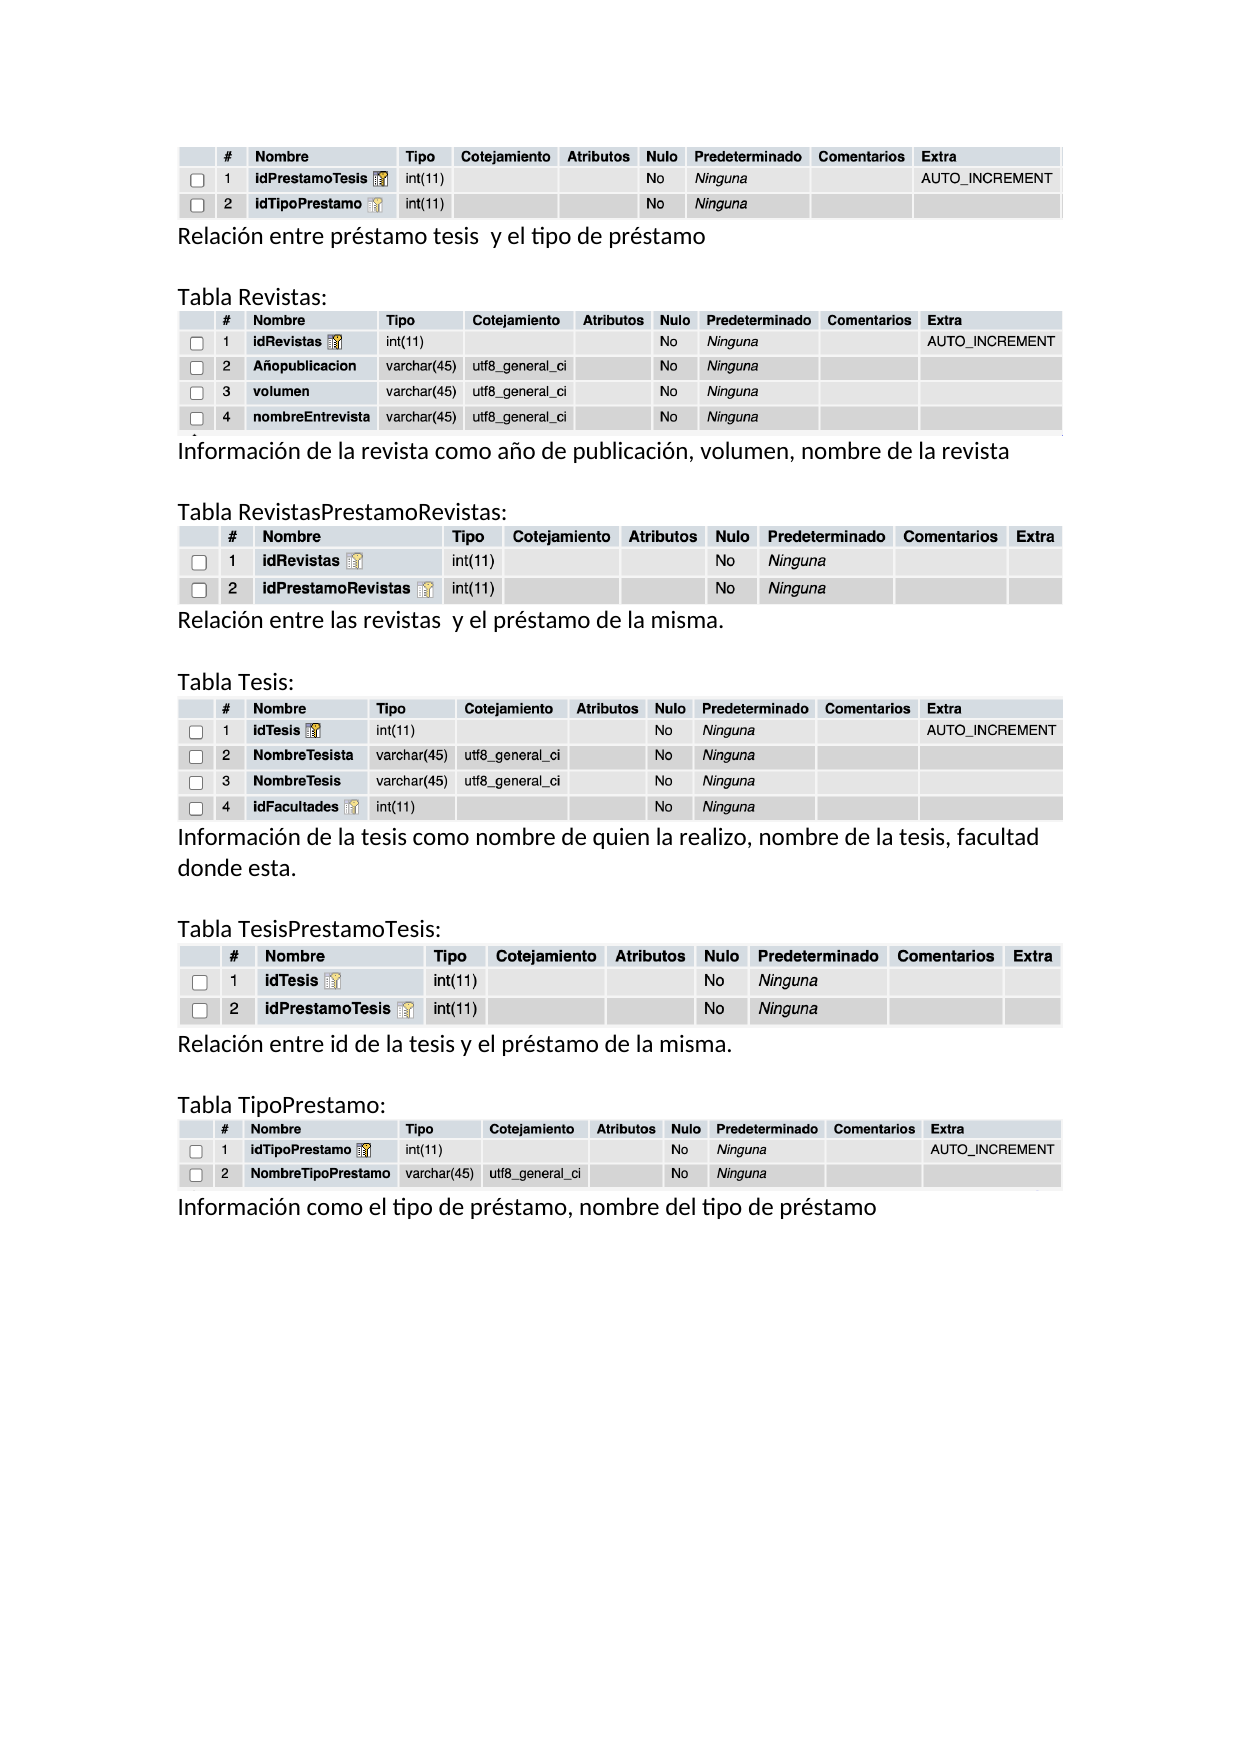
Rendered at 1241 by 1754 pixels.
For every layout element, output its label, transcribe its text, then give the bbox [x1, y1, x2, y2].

text Relación entre las revistas y el préstamo de la misma. [177, 605, 1063, 635]
picture [177, 943, 1063, 1028]
picture [177, 147, 1063, 220]
picture [177, 696, 1063, 822]
text Información de la revista como año de publicación, volumen, nombre de la revista [177, 436, 1063, 466]
text Relación entre id de la tesis y el préstamo de la misma. [177, 1028, 1063, 1058]
text Información de la tesis como nombre de quien la realizo, nombre de la tesis, facultad donde esta. [177, 822, 1063, 882]
text Tabla Revistas: [177, 281, 1063, 311]
text Información como el tipo de préstamo, nombre del tipo de préstamo [177, 1191, 1063, 1221]
picture [177, 311, 1063, 436]
text Tabla TipoPrestamo: [177, 1089, 1063, 1119]
text Relación entre préstamo tesis y el tipo de préstamo [177, 220, 1063, 250]
text Tabla Tesis: [177, 666, 1063, 696]
picture [177, 1119, 1063, 1191]
text Tabla RevistasPrestamoRevistas: [177, 496, 1063, 526]
text Tabla TesisPrestamoTesis: [177, 913, 1063, 943]
picture [177, 526, 1063, 605]
